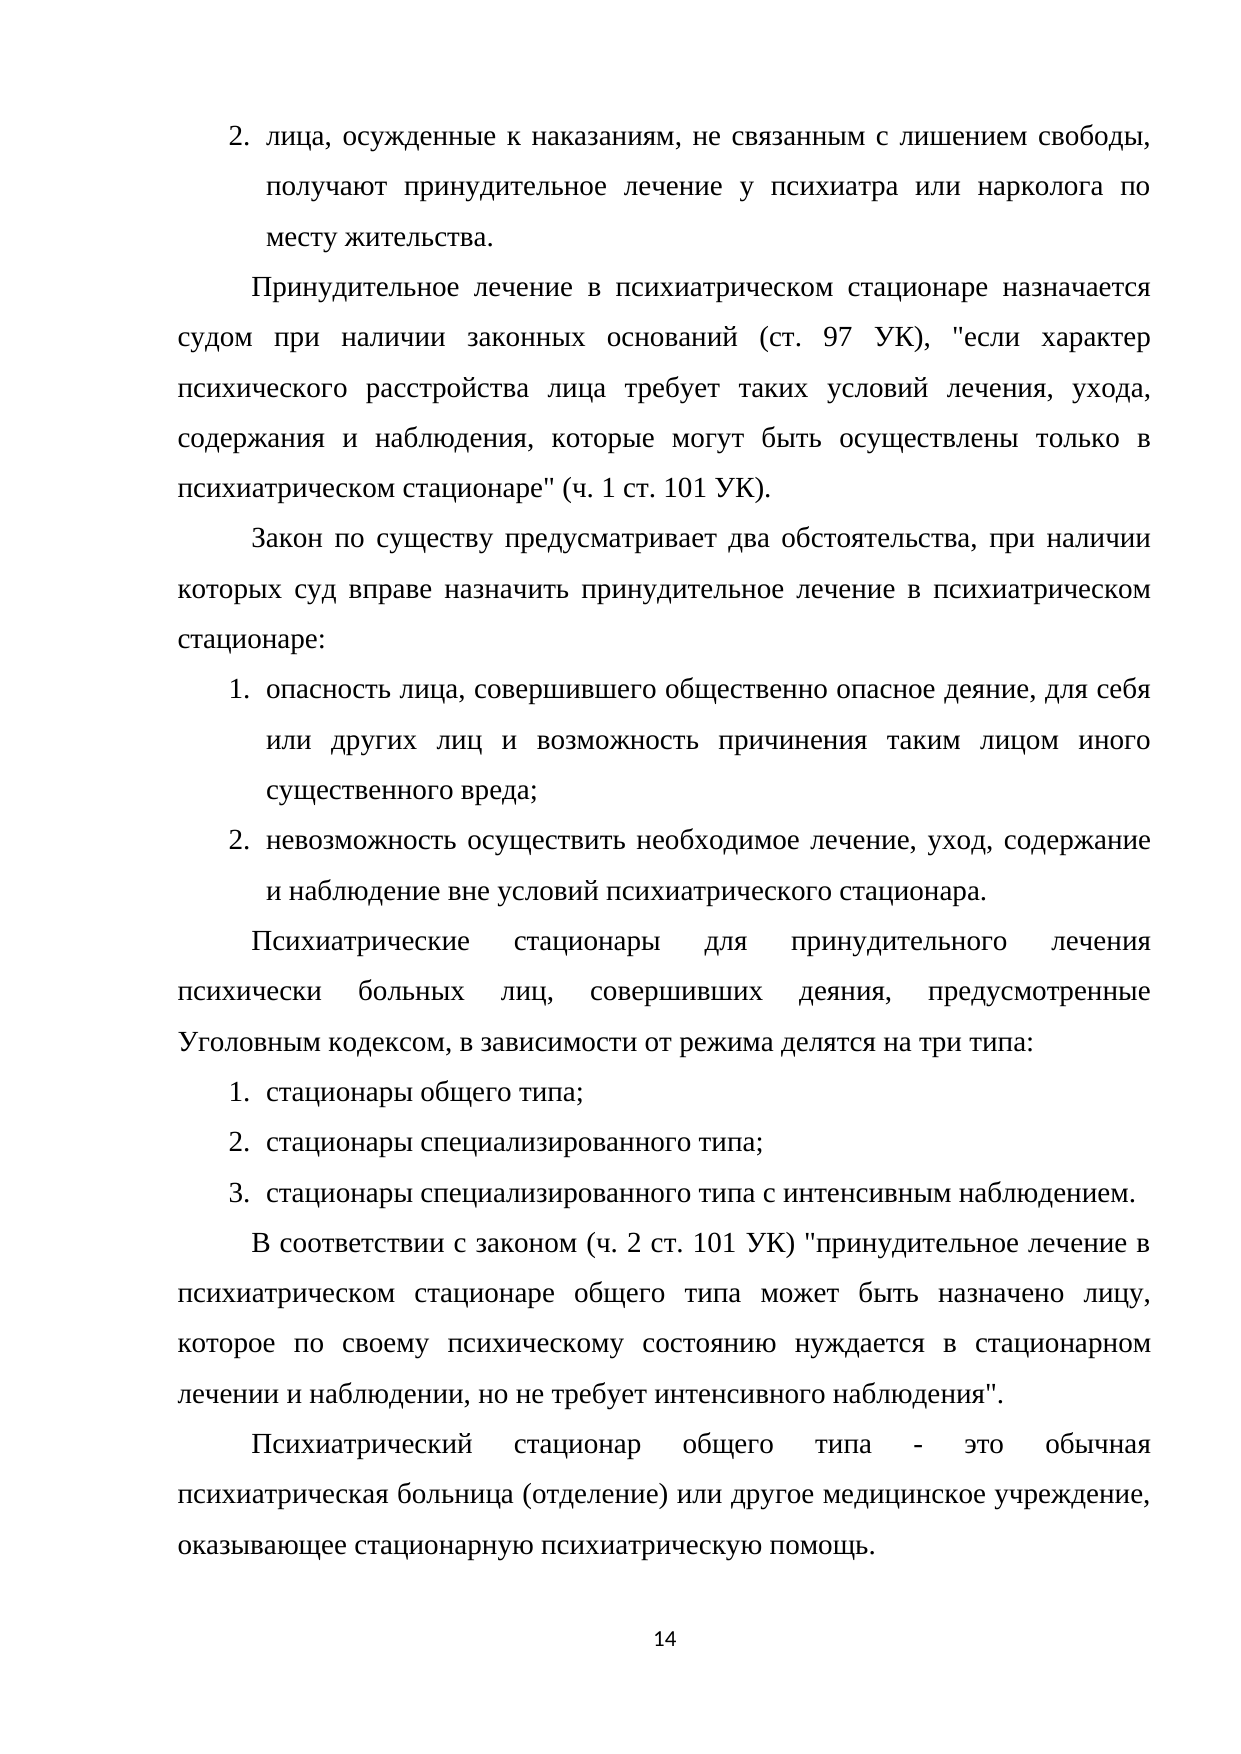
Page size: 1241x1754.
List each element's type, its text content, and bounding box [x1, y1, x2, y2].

list стационары общего типа; [228, 1074, 1152, 1108]
list опасность лица, совершившего общественно опасное деяние, для себя или других лиц и возможность причинения таким лицом иного существенного вреда; [228, 672, 1152, 806]
text Принудительное лечение в психиатрическом стационаре назначается судом при наличии законных оснований (ст. 97 УК), "если характер психического расстройства лица требует таких условий лечения, ухода, содержания и наблюдения, которые могут быть осуществлены только в психиатрическом стационаре" (ч. 1 ст. 101 УК). [177, 269, 1152, 504]
list лица, осужденные к наказаниям, не связанным с лишением свободы, получают принудительное лечение у психиатра или нарколога по месту жительства. [228, 118, 1152, 252]
text Закон по существу предусматривает два обстоятельства, при наличии которых суд вправе назначить принудительное лечение в психиатрическом стационаре: [177, 521, 1152, 655]
list стационары специализированного типа; [228, 1124, 1152, 1158]
text Психиатрический стационар общего типа - это обычная психиатрическая больница (отделение) или другое медицинское учреждение, оказывающее стационарную психиатрическую помощь. [177, 1426, 1152, 1560]
text В соответствии с законом (ч. 2 ст. 101 УК) "принудительное лечение в психиатрическом стационаре общего типа может быть назначено лицу, которое по своему психическому состоянию нуждается в стационарном лечении и наблюдении, но не требует интенсивного наблюдения". [177, 1225, 1152, 1409]
list невозможность осуществить необходимое лечение, уход, содержание и наблюдение вне условий психиатрического стационара. [228, 822, 1152, 906]
text Психиатрические стационары для принудительного лечения психически больных лиц, совершивших деяния, предусмотренные Уголовным кодексом, в зависимости от режима делятся на три типа: [177, 923, 1152, 1057]
list стационары специализированного типа с интенсивным наблюдением. [228, 1175, 1152, 1208]
